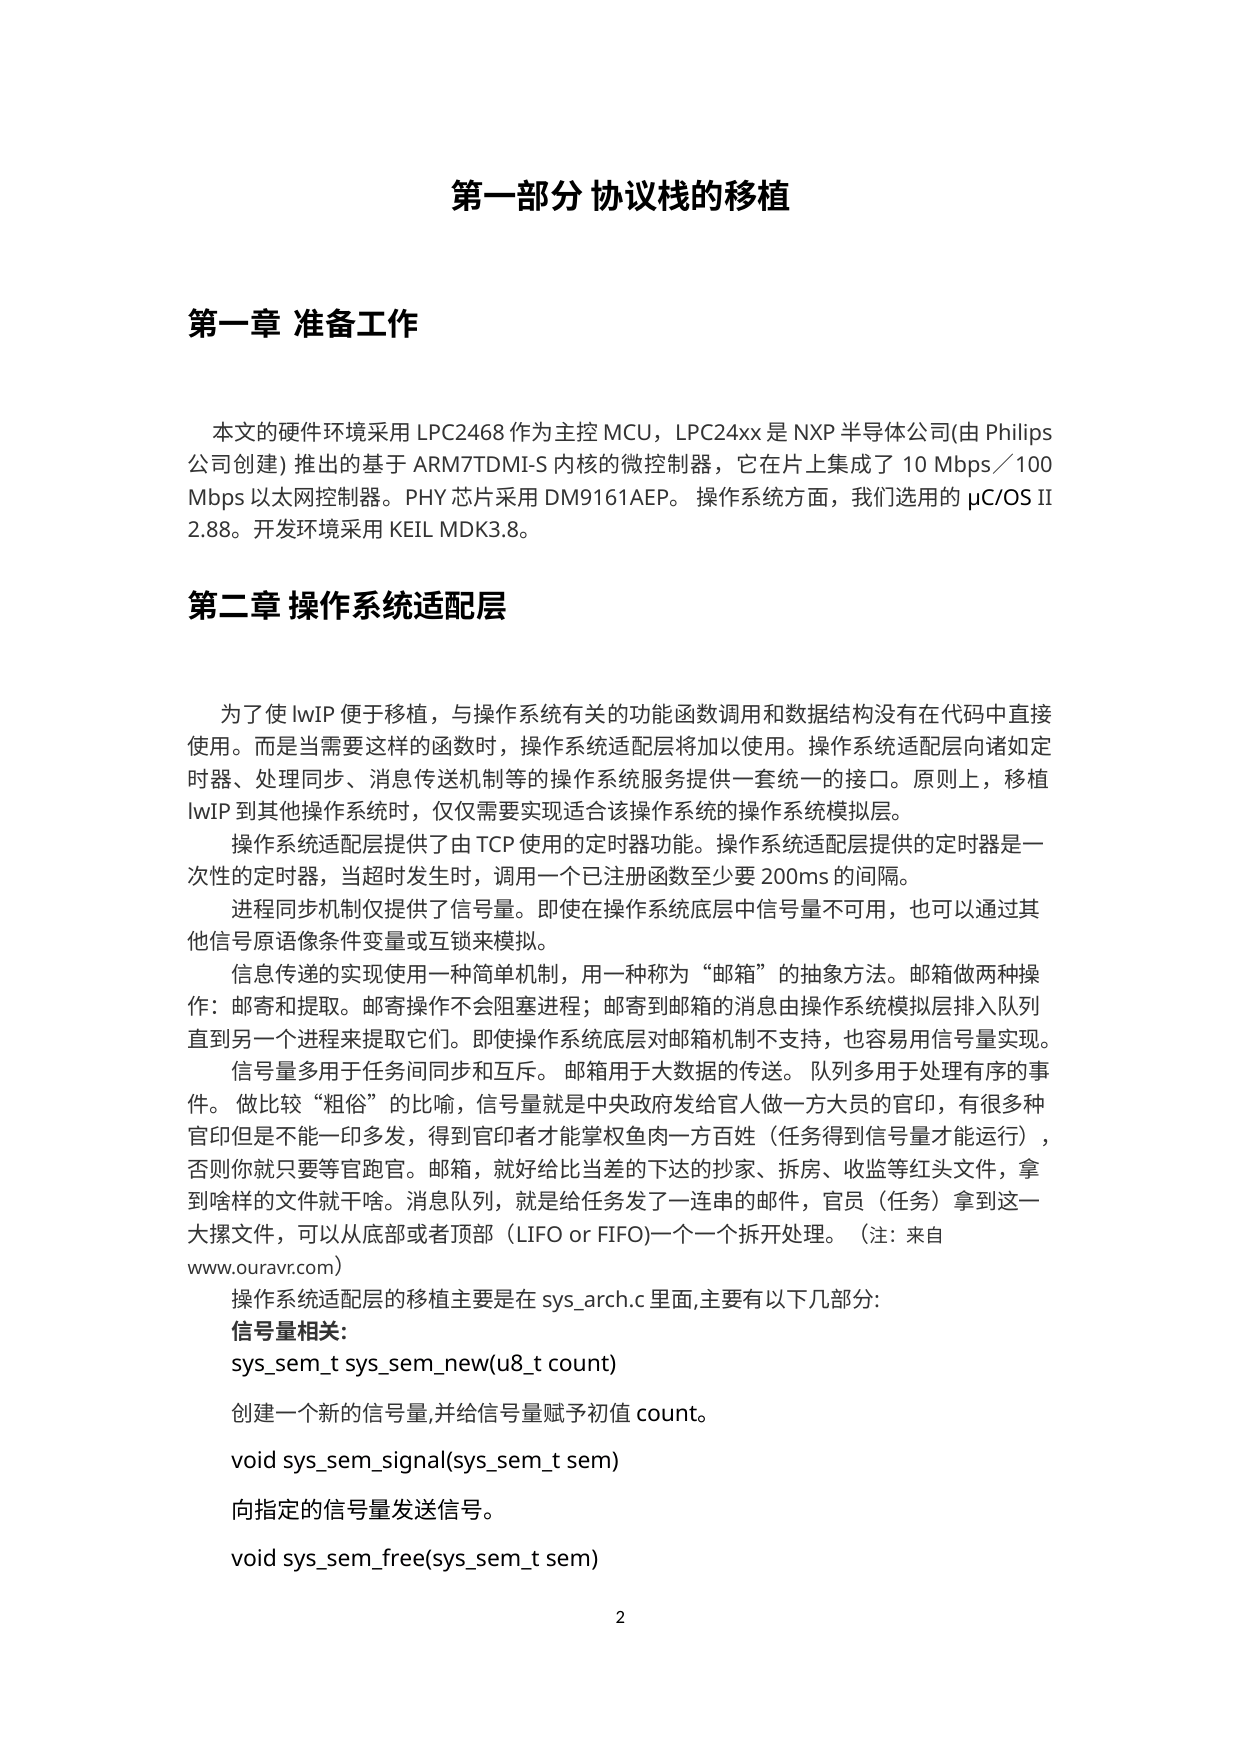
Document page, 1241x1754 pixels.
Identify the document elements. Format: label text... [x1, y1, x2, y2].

subtitle 第一部分 协议栈的移植 [187, 162, 1053, 227]
text 创建一个新的信号量,并给信号量赋予初值 count。 [187, 1379, 1053, 1444]
subtitle 准备工作 [187, 289, 1053, 354]
text 信号量多用于任务间同步和互斥。 邮箱用于大数据的传送。 队列多用于处理有序的事件。 做比较“粗俗”的比喻，信号量就是中央政府发给官人做一方大员的官印，有很多种官印但是不能一印多发，得到官印者才能掌权鱼肉一方百姓（任务得到信号量才能运行），否则你就只要等官跑官。邮箱，就好给比当差的下达的抄家、拆房、收监等红头文件，拿到啥样的文件就干啥。消息队列，就是给任务发了一连串的邮件，官员（任务）拿到这一大摞文件，可以从底部或者顶部（LIFO or FIFO)一个一个拆开处理。（注：来自www.ouravr.com） [187, 1054, 1053, 1281]
text 操作系统适配层提供了由TCP使用的定时器功能。操作系统适配层提供的定时器是一次性的定时器，当超时发生时，调用一个已注册函数至少要200ms的间隔。 [187, 826, 1053, 891]
text 信号量相关: [187, 1314, 1053, 1346]
text 为了使lwIP便于移植，与操作系统有关的功能函数调用和数据结构没有在代码中直接使用。而是当需要这样的函数时，操作系统适配层将加以使用。操作系统适配层向诸如定时器、处理同步、消息传送机制等的操作系统服务提供一套统一的接口。原则上，移植lwIP到其他操作系统时，仅仅需要实现适合该操作系统的操作系统模拟层。 [187, 696, 1053, 826]
text 向指定的信号量发送信号。 [187, 1476, 1053, 1541]
text 操作系统适配层的移植主要是在sys_arch.c里面,主要有以下几部分: [187, 1281, 1053, 1314]
text void sys_sem_free(sys_sem_t sem) [187, 1541, 1053, 1574]
text void sys_sem_signal(sys_sem_t sem) [187, 1444, 1053, 1476]
text 进程同步机制仅提供了信号量。即使在操作系统底层中信号量不可用，也可以通过其他信号原语像条件变量或互锁来模拟。 [187, 891, 1053, 956]
text sys_sem_t sys_sem_new(u8_t count) [187, 1346, 1053, 1379]
text 信息传递的实现使用一种简单机制，用一种称为“邮箱”的抽象方法。邮箱做两种操作：邮寄和提取。邮寄操作不会阻塞进程；邮寄到邮箱的消息由操作系统模拟层排入队列直到另一个进程来提取它们。即使操作系统底层对邮箱机制不支持，也容易用信号量实现。 [187, 956, 1053, 1054]
subtitle 第二章 操作系统适配层 [187, 571, 1053, 636]
